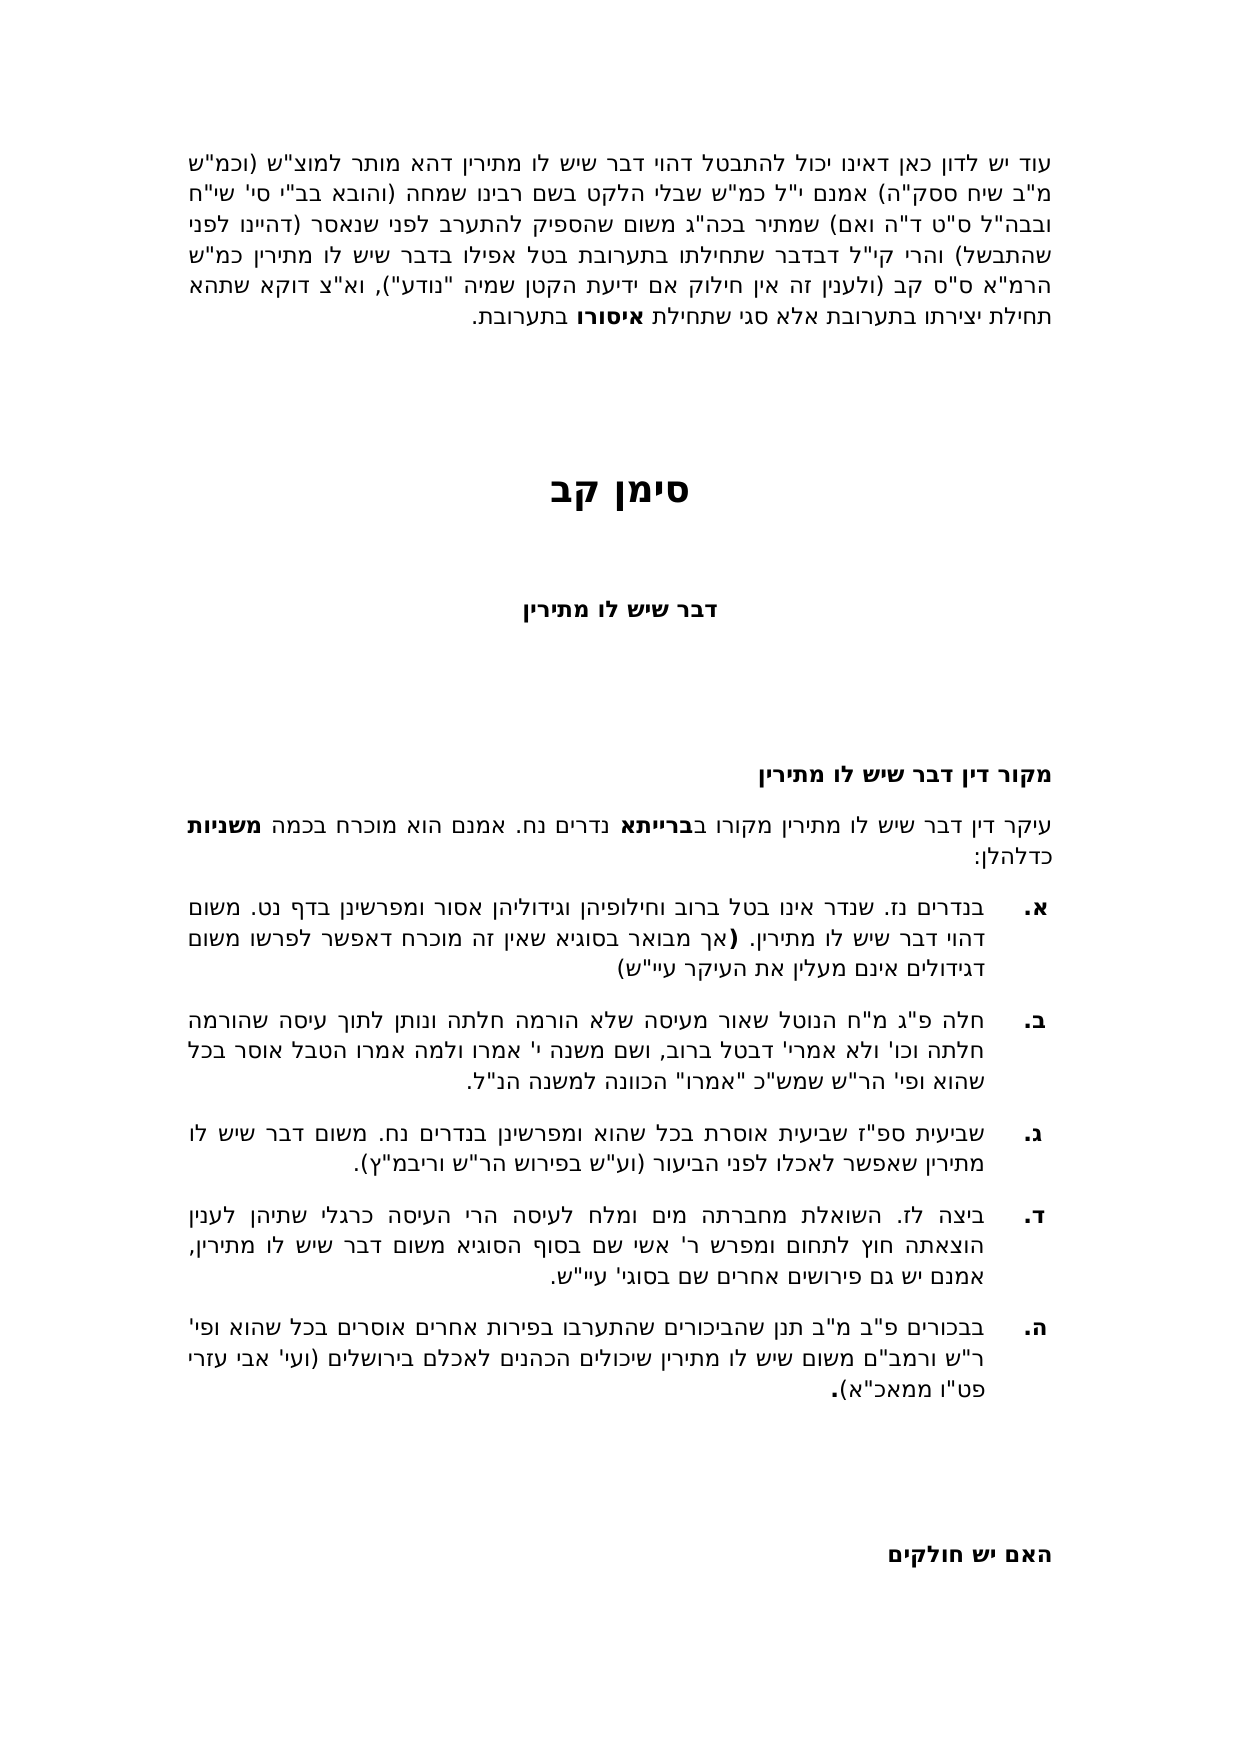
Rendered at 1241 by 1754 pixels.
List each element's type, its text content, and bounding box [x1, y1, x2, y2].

text סימן קב [187, 468, 1053, 512]
list בנדרים נז. שנדר אינו בטל ברוב וחילופיהן וגידוליהן אסור ומפרשינן בדף נט. משום דהוי דבר שיש לו מתירין. (אך מבואר בסוגיא שאין זה מוכרח דאפשר לפרשו משום דגידולים אינם מעלין את העיקר עיי"ש) [187, 894, 1023, 982]
list בבכורים פ"ב מ"ב תנן שהביכורים שהתערבו בפירות אחרים אוסרים בכל שהוא ופי' ר"ש ורמב"ם משום שיש לו מתירין שיכולים הכהנים לאכלם בירושלים (ועי' אבי עזרי פט"ו ממאכ"א). [187, 1314, 1023, 1402]
text האם יש חולקים [187, 1541, 1053, 1567]
text עוד יש לדון כאן דאינו יכול להתבטל דהוי דבר שיש לו מתירין דהא מותר למוצ"ש (וכמ"ש מ"ב שיח ססק"ה) אמנם י"ל כמ"ש שבלי הלקט בשם רבינו שמחה (והובא בב"י סי' שי"ח ובבה"ל ס"ט ד"ה ואם) שמתיר בכה"ג משום שהספיק להתערב לפני שנאסר (דהיינו לפני שהתבשל) והרי קי"ל דבדבר שתחילתו בתערובת בטל אפילו בדבר שיש לו מתירין כמ"ש הרמ"א ס"ס קב (ולענין זה אין חילוק אם ידיעת הקטן שמיה "נודע"), וא"צ דוקא שתהא תחילת יצירתו בתערובת אלא סגי שתחילת איסורו בתערובת. [187, 150, 1053, 330]
list חלה פ"ג מ"ח הנוטל שאור מעיסה שלא הורמה חלתה ונותן לתוך עיסה שהורמה חלתה וכו' ולא אמרי' דבטל ברוב, ושם משנה י' אמרו ולמה אמרו הטבל אוסר בכל שהוא ופי' הר"ש שמש"כ "אמרו" הכוונה למשנה הנ"ל. [187, 1007, 1023, 1095]
text מקור דין דבר שיש לו מתירין [187, 761, 1053, 787]
list שביעית ספ"ז שביעית אוסרת בכל שהוא ומפרשינן בנדרים נח. משום דבר שיש לו מתירין שאפשר לאכלו לפני הביעור (וע"ש בפירוש הר"ש וריבמ"ץ). [187, 1120, 1023, 1177]
text עיקר דין דבר שיש לו מתירין מקורו בברייתא נדרים נח. אמנם הוא מוכרח בכמה משניות כדלהלן: [187, 812, 1053, 869]
text דבר שיש לו מתירין [187, 596, 1053, 622]
list ביצה לז. השואלת מחברתה מים ומלח לעיסה הרי העיסה כרגלי שתיהן לענין הוצאתה חוץ לתחום ומפרש ר' אשי שם בסוף הסוגיא משום דבר שיש לו מתירין, אמנם יש גם פירושים אחרים שם בסוגי' עיי"ש. [187, 1202, 1023, 1290]
